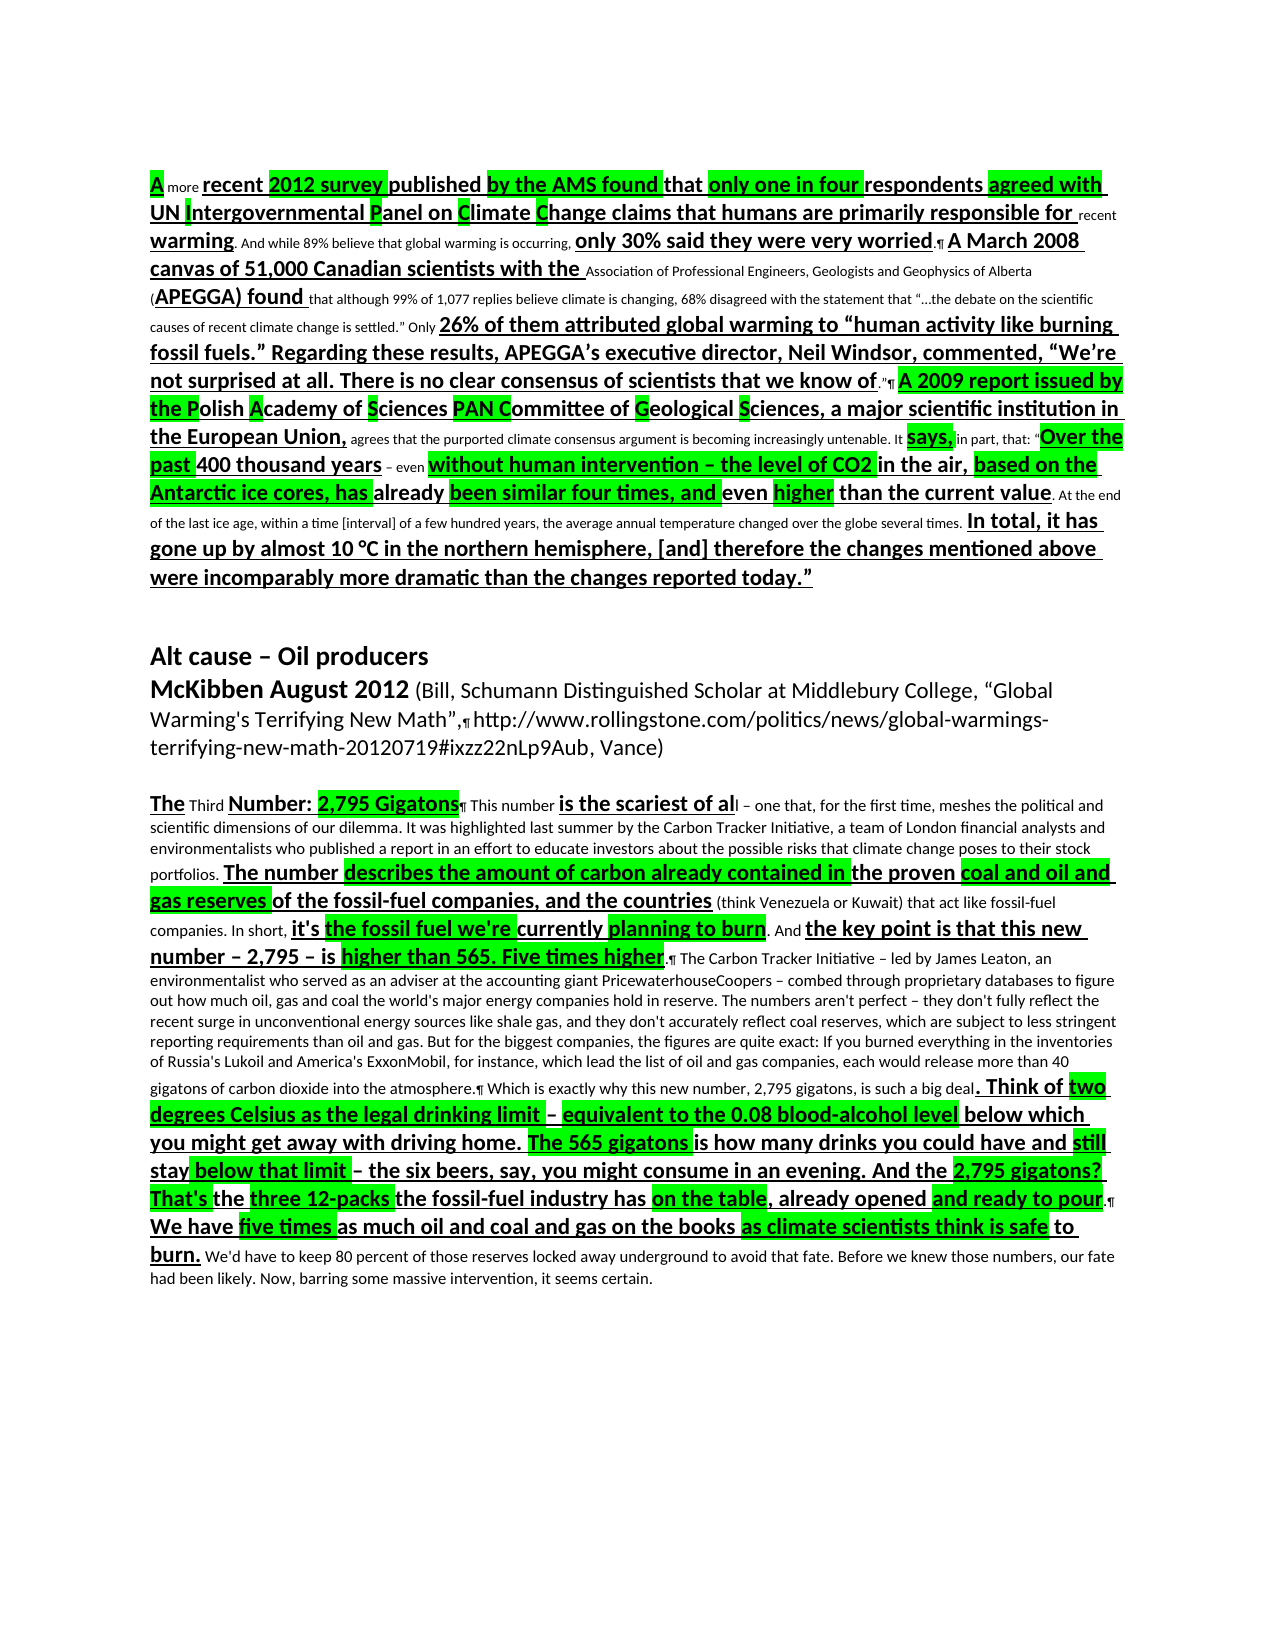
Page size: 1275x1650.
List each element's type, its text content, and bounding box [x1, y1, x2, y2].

text A more recent 2012 survey published by the AMS found that only one in four respondents agreed with UN Intergovernmental Panel on Climate Change claims that humans are primarily responsible for recent warming. And while 89% believe that global warming is occurring, only 30% said they were very worried.¶ A March 2008 canvas of 51,000 Canadian scientists with the Association of Professional Engineers, Geologists and Geophysics of Alberta (APEGGA) found that although 99% of 1,077 replies believe climate is changing, 68% disagreed with the statement that “…the debate on the scientific causes of recent climate change is settled.” Only 26% of them attributed global warming to “human activity like burning fossil fuels.” Regarding these results, APEGGA’s executive director, Neil Windsor, commented, “We’re not surprised at all. There is no clear consensus of scientists that we know of.”¶ A 2009 report issued by the Polish Academy of Sciences PAN Committee of Geological Sciences, a major scientific institution in the European Union, agrees that the purported climate consensus argument is becoming increasingly untenable. It says, in part, that: “Over the past 400 thousand years – even without human intervention – the level of CO2 in the air, based on the Antarctic ice cores, has already been similar four times, and even higher than the current value. At the end of the last ice age, within a time [interval] of a few hundred years, the average annual temperature changed over the globe several times. In total, it has gone up by almost 10 °C in the northern hemisphere, [and] therefore the changes mentioned above were incomparably more dramatic than the changes reported today.” [150, 420, 1125, 591]
text Alt cause – Oil producers [150, 639, 1125, 672]
text The Third Number: 2,795 Gigatons¶ This number is the scariest of all – one that, for the first time, meshes the political and scientific dimensions of our dilemma. It was highlighted last summer by the Carbon Tracker Initiative, a team of London financial analysts and environmentalists who published a report in an effort to educate investors about the possible risks that climate change poses to their stock portfolios. The number describes the amount of carbon already contained in the proven coal and oil and gas reserves of the fossil-fuel companies, and the countries (think Venezuela or Kuwait) that act like fossil-fuel companies. In short, it's the fossil fuel we're currently planning to burn. And the key point is that this new number – 2,795 – is higher than 565. Five times higher.¶ The Carbon Tracker Initiative – led by James Leaton, an environmentalist who served as an adviser at the accounting giant PricewaterhouseCoopers – combed through proprietary databases to figure out how much oil, gas and coal the world's major energy companies hold in reserve. The numbers aren't perfect – they don't fully reflect the recent surge in unconventional energy sources like shale gas, and they don't accurately reflect coal reserves, which are subject to less stringent reporting requirements than oil and gas. But for the biggest companies, the figures are quite exact: If you burned everything in the inventories of Russia's Lukoil and America's ExxonMobil, for instance, which lead the list of oil and gas companies, each would release more than 40 gigatons of carbon dioxide into the atmosphere.¶ Which is exactly why this new number, 2,795 gigatons, is such a big deal. Think of two degrees Celsius as the legal drinking limit – equivalent to the 0.08 blood-alcohol level below which you might get away with driving home. The 565 gigatons is how many drinks you could have and still stay below that limit – the six beers, say, you might consume in an evening. And the 2,795 gigatons? That's the three 12-packs the fossil-fuel industry has on the table, already opened and ready to pour.¶ We have five times as much oil and coal and gas on the books as climate scientists think is safe to burn. We'd have to keep 80 percent of those reserves locked away underground to avoid that fate. Before we knew those numbers, our fate had been likely. Now, barring some massive intervention, it seems certain. [150, 789, 1125, 1288]
text McKibben August 2012 (Bill, Schumann Distinguished Scholar at Middlebury College, “Global Warming's Terrifying New Math”,¶ http://www.rollingstone.com/politics/news/global-warmings-terrifying-new-math-20120719#ixzz22nLp9Aub, Vance) [150, 672, 1125, 762]
text A more recent 2012 survey published by the AMS found that only one in four respondents agreed with UN Intergovernmental Panel on Climate Change claims that humans are primarily responsible for recent warming. And while 89% believe that global warming is occurring, only 30% said they were very worried.¶ A March 2008 canvas of 51,000 Canadian scientists with the Association of Professional Engineers, Geologists and Geophysics of Alberta (APEGGA) found that although 99% of 1,077 replies believe climate is changing, 68% disagreed with the statement that “…the debate on the scientific causes of recent climate change is settled.” Only 26% of them attributed global warming to “human activity like burning fossil fuels.” Regarding these results, APEGGA’s executive director, Neil Windsor, commented, “We’re not surprised at all. There is no clear consensus of scientists that we know of.”¶ A 2009 report issued by the Polish Academy of Sciences PAN Committee of Geological Sciences, a major scientific institution in the European Union, agrees that the purported climate consensus argument is becoming increasingly untenable. It says, in part, that: “Over the past 400 thousand years – even without human intervention – the level of CO2 in the air, based on the Antarctic ice cores, has already been similar four times, and even higher than the current value. At the end of the last ice age, within a time [interval] of a few hundred years, the average annual temperature changed over the globe several times. In total, it has gone up by almost 10 °C in the northern hemisphere, [and] therefore the changes mentioned above were incomparably more dramatic than the changes reported today.” [150, 170, 1125, 419]
